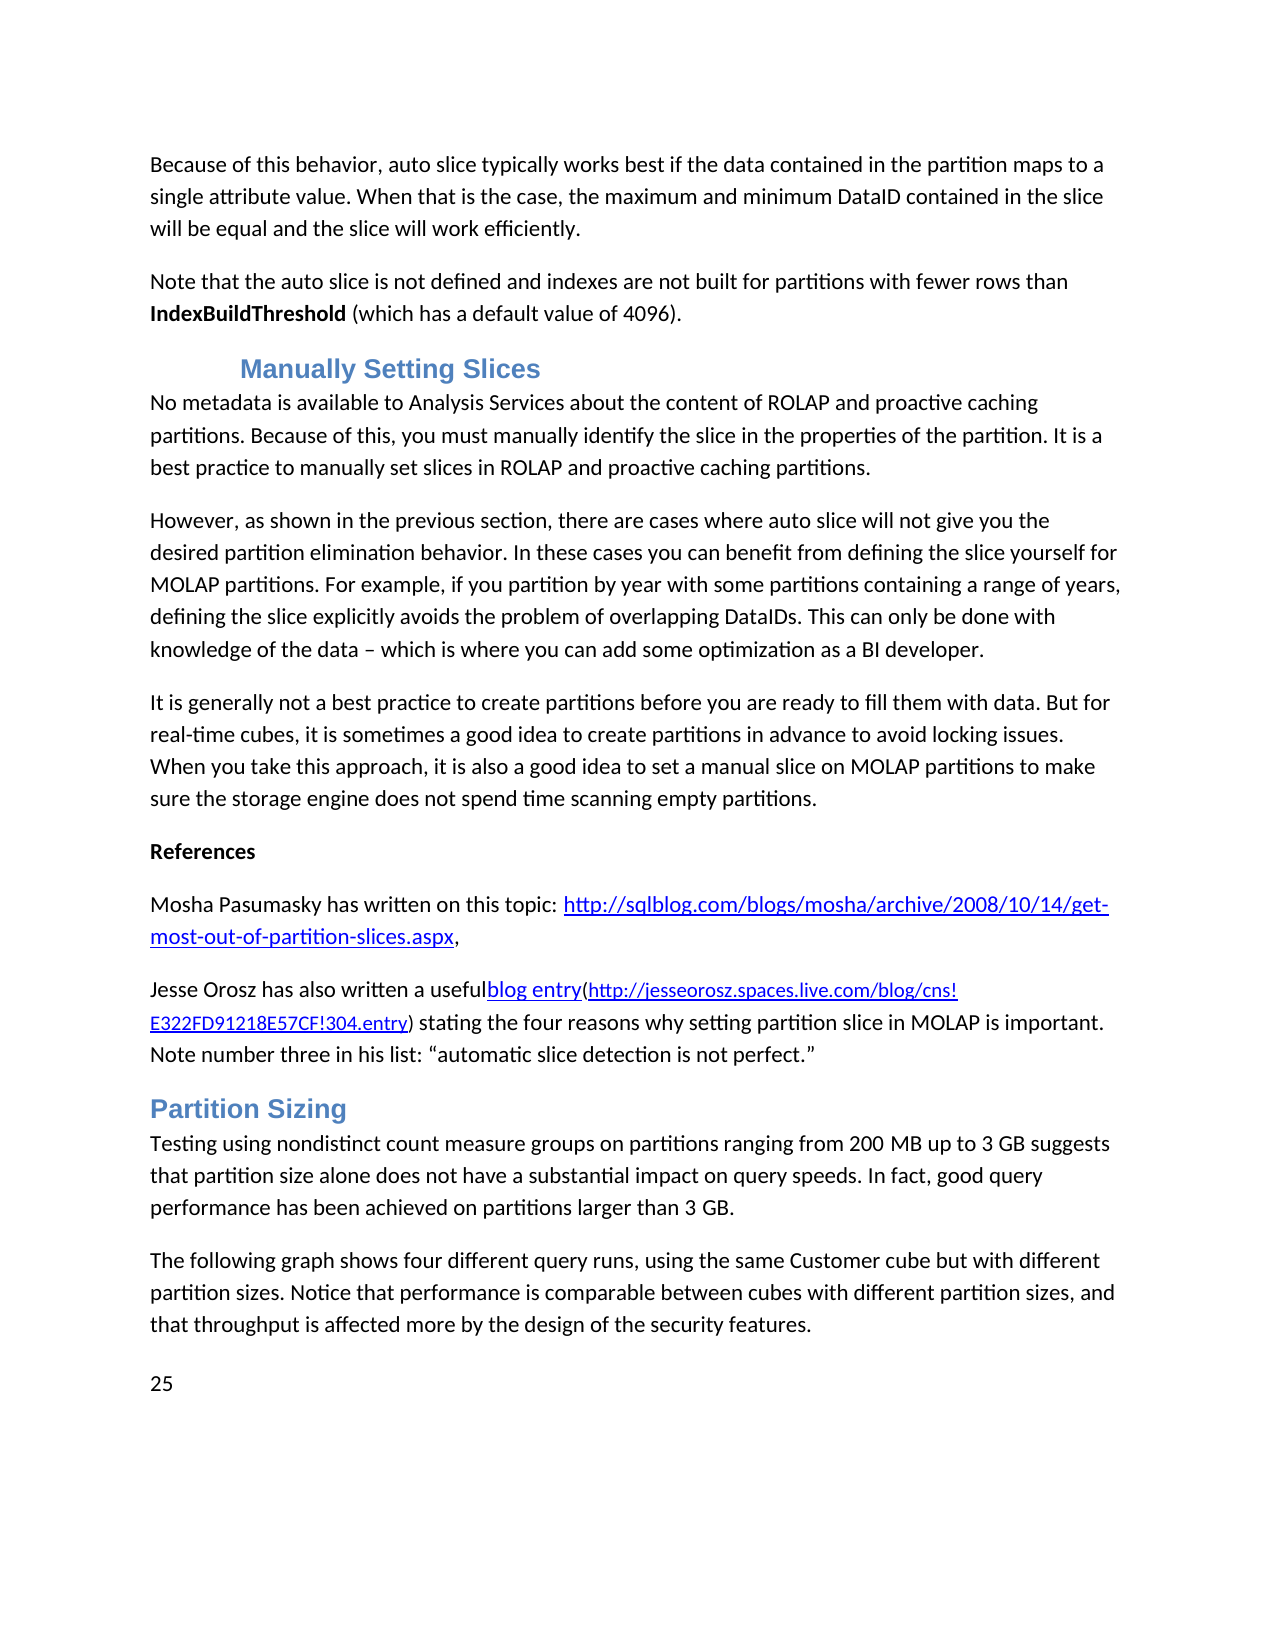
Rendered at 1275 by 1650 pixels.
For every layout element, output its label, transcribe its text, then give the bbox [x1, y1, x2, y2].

text It is generally not a best practice to create partitions before you are ready to fill them with data. But for real-time cubes, it is sometimes a good idea to create partitions in advance to avoid locking issues. When you take this approach, it is also a good idea to set a manual slice on MOLAP partitions to make sure the storage engine does not spend time scanning empty partitions. [150, 688, 1125, 812]
subtitle Manually Setting Slices [240, 353, 1125, 384]
subtitle Partition Sizing [150, 1093, 1125, 1124]
text However, as shown in the previous section, there are cases where auto slice will not give you the desired partition elimination behavior. In these cases you can benefit from defining the slice yourself for MOLAP partitions. For example, if you partition by year with some partitions containing a range of years, defining the slice explicitly avoids the problem of overlapping DataIDs. This can only be done with knowledge of the data – which is where you can add some optimization as a BI developer. [150, 506, 1125, 663]
text The following graph shows four different query runs, using the same Customer cube but with different partition sizes. Notice that performance is comparable between cubes with different partition sizes, and that throughput is affected more by the design of the security features. [150, 1246, 1125, 1339]
text Mosha Pasumasky has written on this topic: http://sqlblog.com/blogs/mosha/archive/2008/10/14/get-most-out-of-partition-slices.aspx, [150, 890, 1125, 951]
text No metadata is available to Analysis Services about the content of ROLAP and proactive caching partitions. Because of this, you must manually identify the slice in the properties of the partition. It is a best practice to manually set slices in ROLAP and proactive caching partitions. [150, 388, 1125, 481]
text Note that the auto slice is not defined and indexes are not built for partitions with fewer rows than IndexBuildThreshold (which has a default value of 4096). [150, 267, 1125, 328]
text Testing using nondistinct count measure groups on partitions ranging from 200 MB up to 3 GB suggests that partition size alone does not have a substantial impact on query speeds. In fact, good query performance has been achieved on partitions larger than 3 GB. [150, 1129, 1125, 1221]
text Jesse Orosz has also written a usefulblog entry(http://jesseorosz.spaces.live.com/blog/cns!E322FD91218E57CF!304.entry) stating the four reasons why setting partition slice in MOLAP is important. Note number three in his list: “automatic slice detection is not perfect.” [150, 976, 1125, 1068]
text Because of this behavior, auto slice typically works best if the data contained in the partition maps to a single attribute value. When that is the case, the maximum and minimum DataID contained in the slice will be equal and the slice will work efficiently. [150, 150, 1125, 242]
text References [150, 837, 1125, 865]
